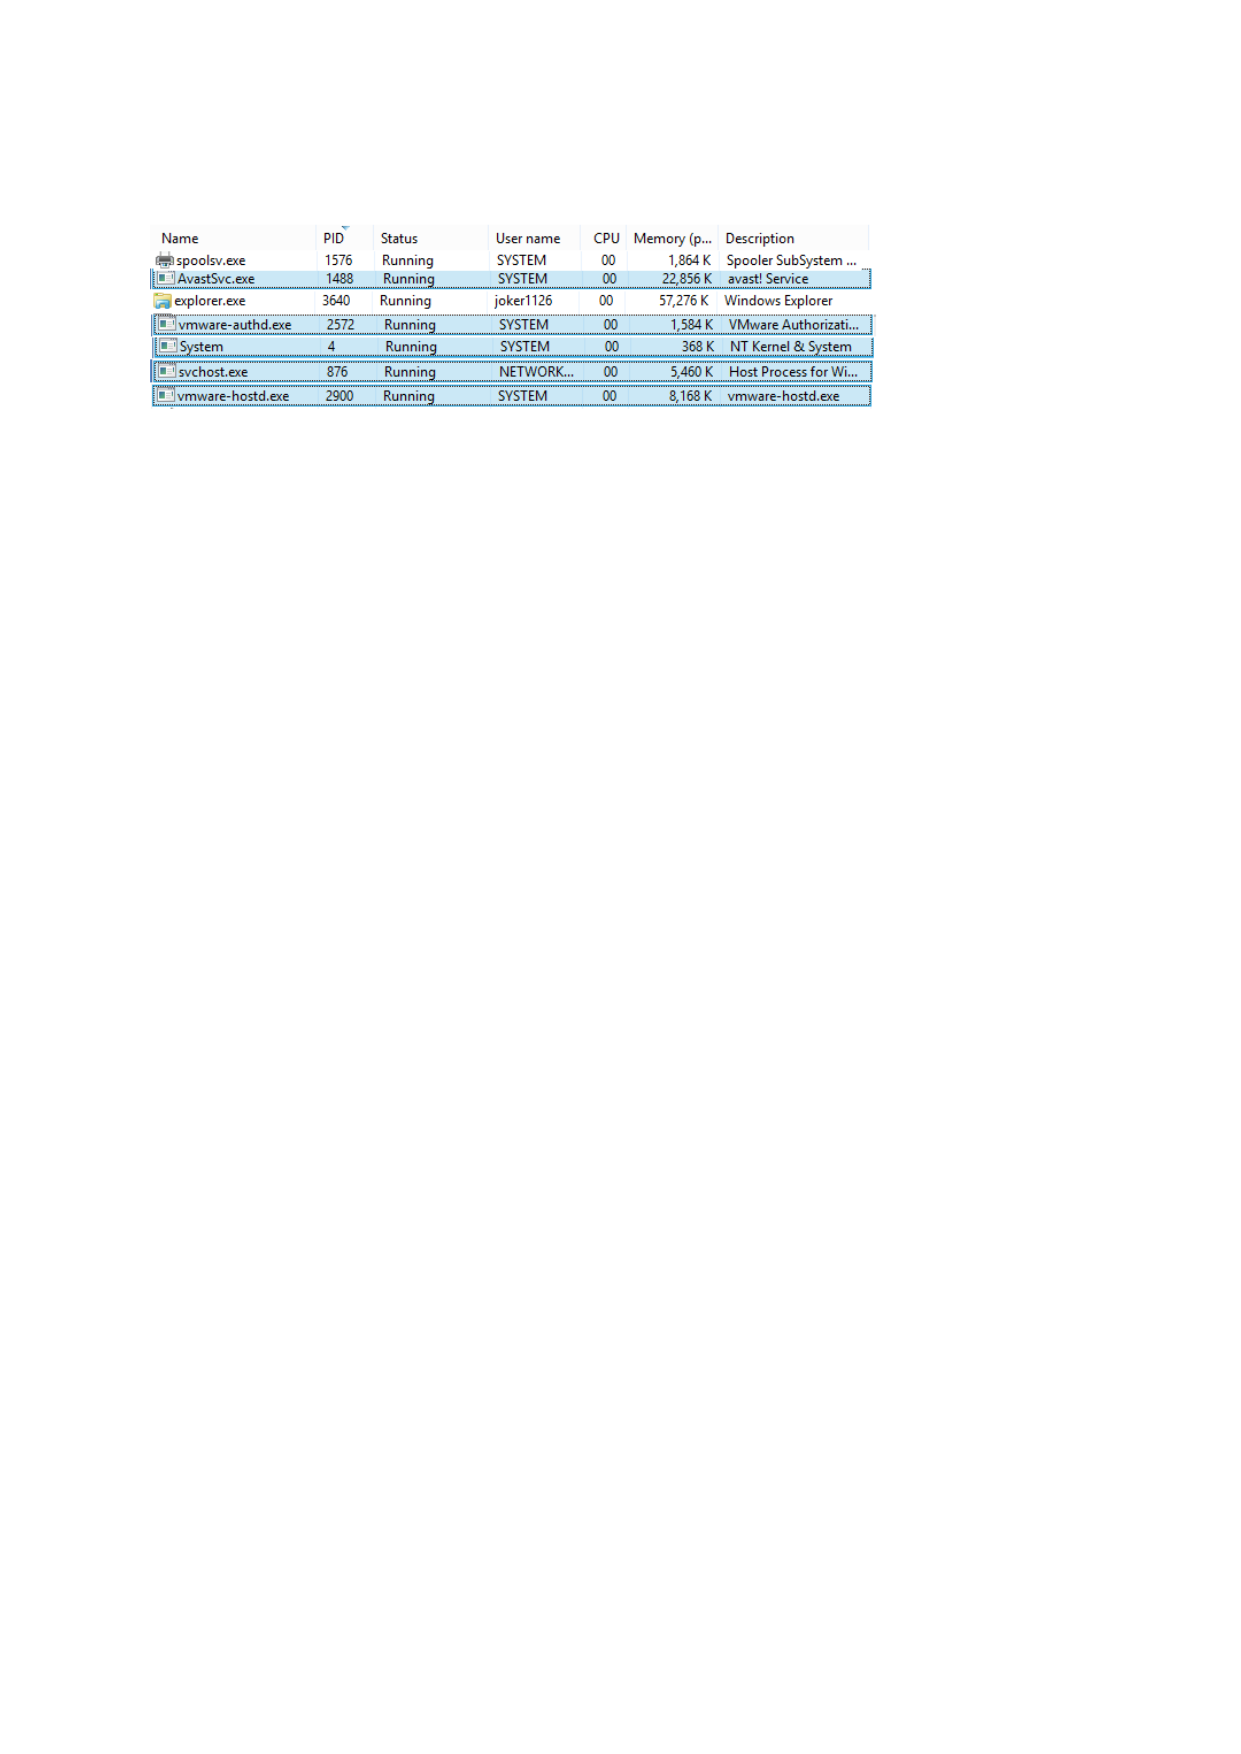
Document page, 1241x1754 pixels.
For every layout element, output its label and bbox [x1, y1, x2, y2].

picture [150, 150, 1091, 678]
